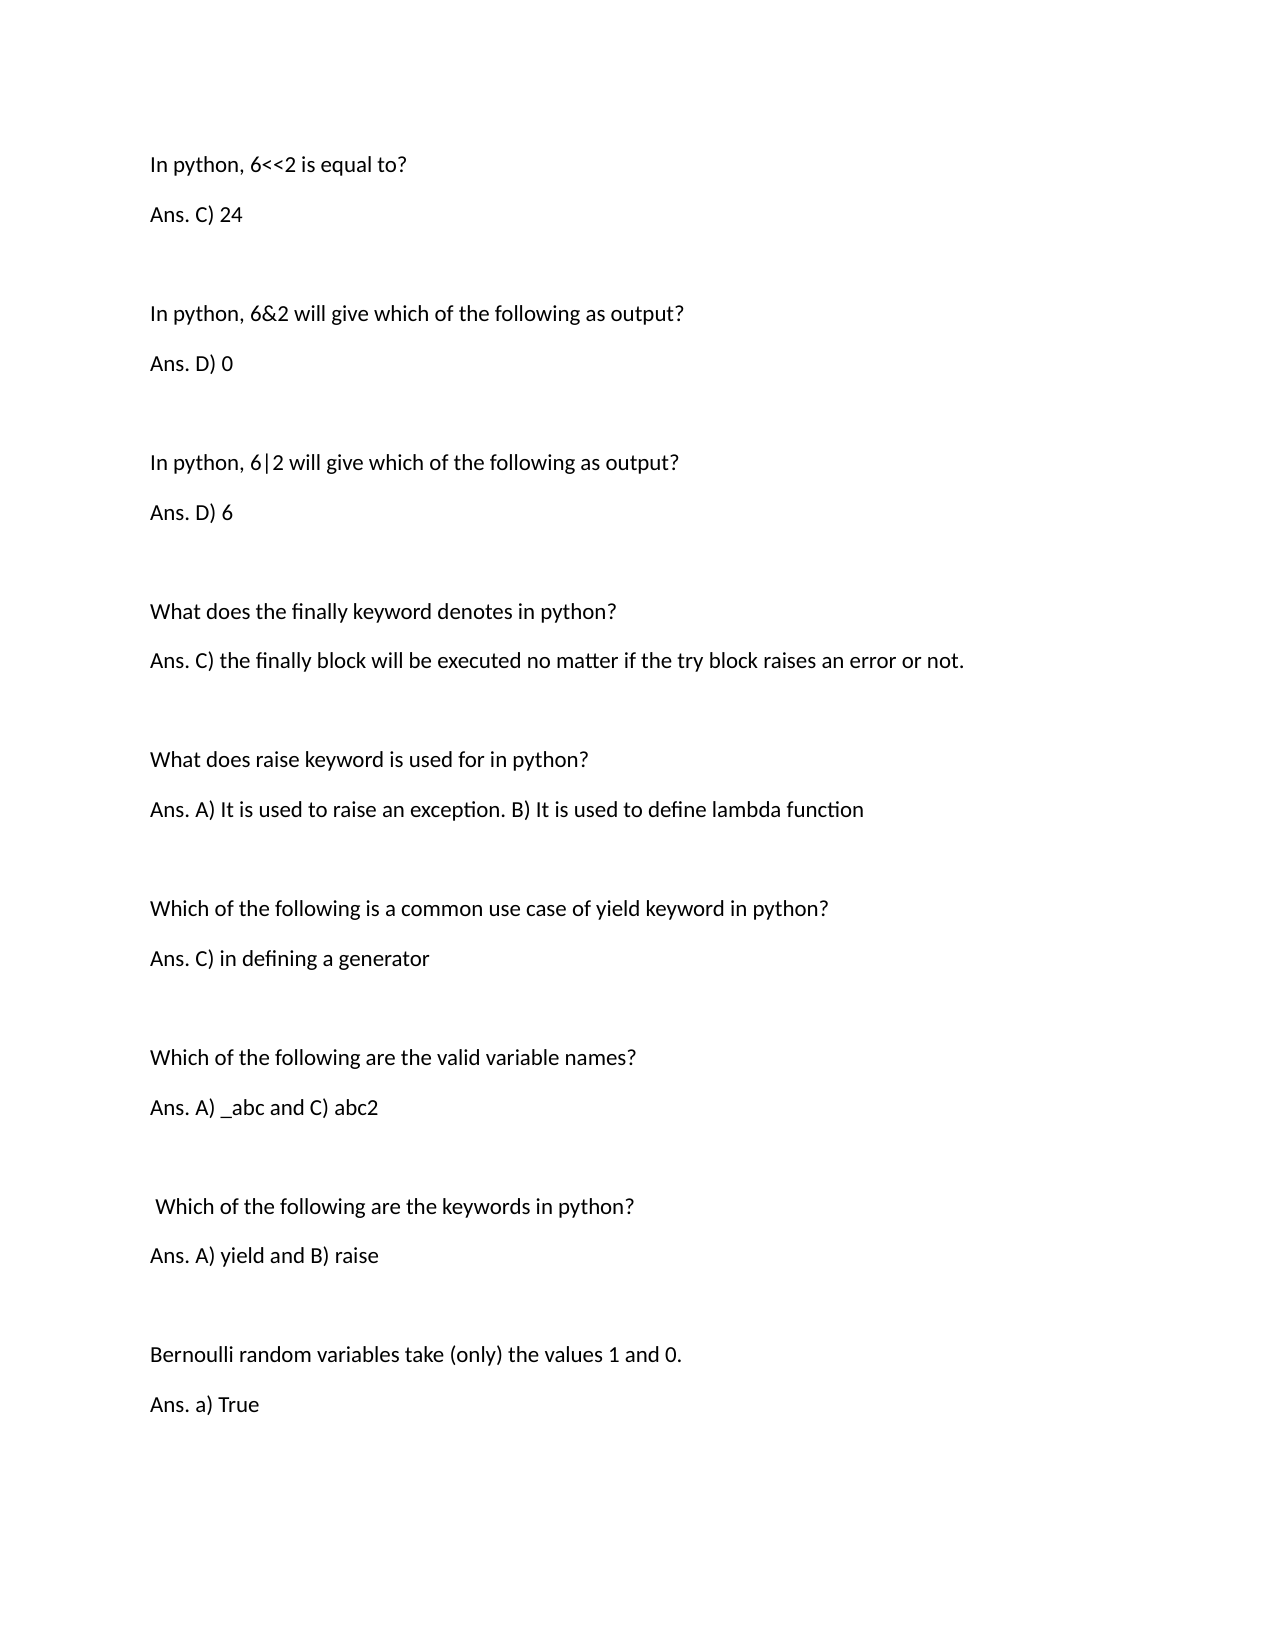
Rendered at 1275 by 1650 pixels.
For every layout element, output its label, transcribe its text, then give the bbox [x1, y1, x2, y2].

text Ans. a) True [150, 1389, 1125, 1418]
text In python, 6&2 will give which of the following as output? [150, 299, 1125, 327]
text What does the finally keyword denotes in python? [150, 596, 1125, 625]
text Ans. A) It is used to raise an exception. B) It is used to define lambda function [150, 794, 1125, 823]
text Ans. C) the finally block will be executed no matter if the try block raises an error or not. [150, 646, 1125, 674]
text Ans. A) _abc and C) abc2 [150, 1092, 1125, 1121]
text Which of the following are the valid variable names? [150, 1042, 1125, 1071]
text Which of the following are the keywords in python? [150, 1191, 1125, 1220]
text Which of the following is a common use case of yield keyword in python? [150, 894, 1125, 922]
text Ans. D) 6 [150, 497, 1125, 526]
text Ans. D) 0 [150, 348, 1125, 377]
text Ans. A) yield and B) raise [150, 1241, 1125, 1269]
text Bernoulli random variables take (only) the values 1 and 0. [150, 1340, 1125, 1369]
text What does raise keyword is used for in python? [150, 745, 1125, 774]
text Ans. C) in defining a generator [150, 943, 1125, 972]
text In python, 6<<2 is equal to? [150, 150, 1125, 179]
text Ans. C) 24 [150, 199, 1125, 228]
text In python, 6|2 will give which of the following as output? [150, 447, 1125, 476]
